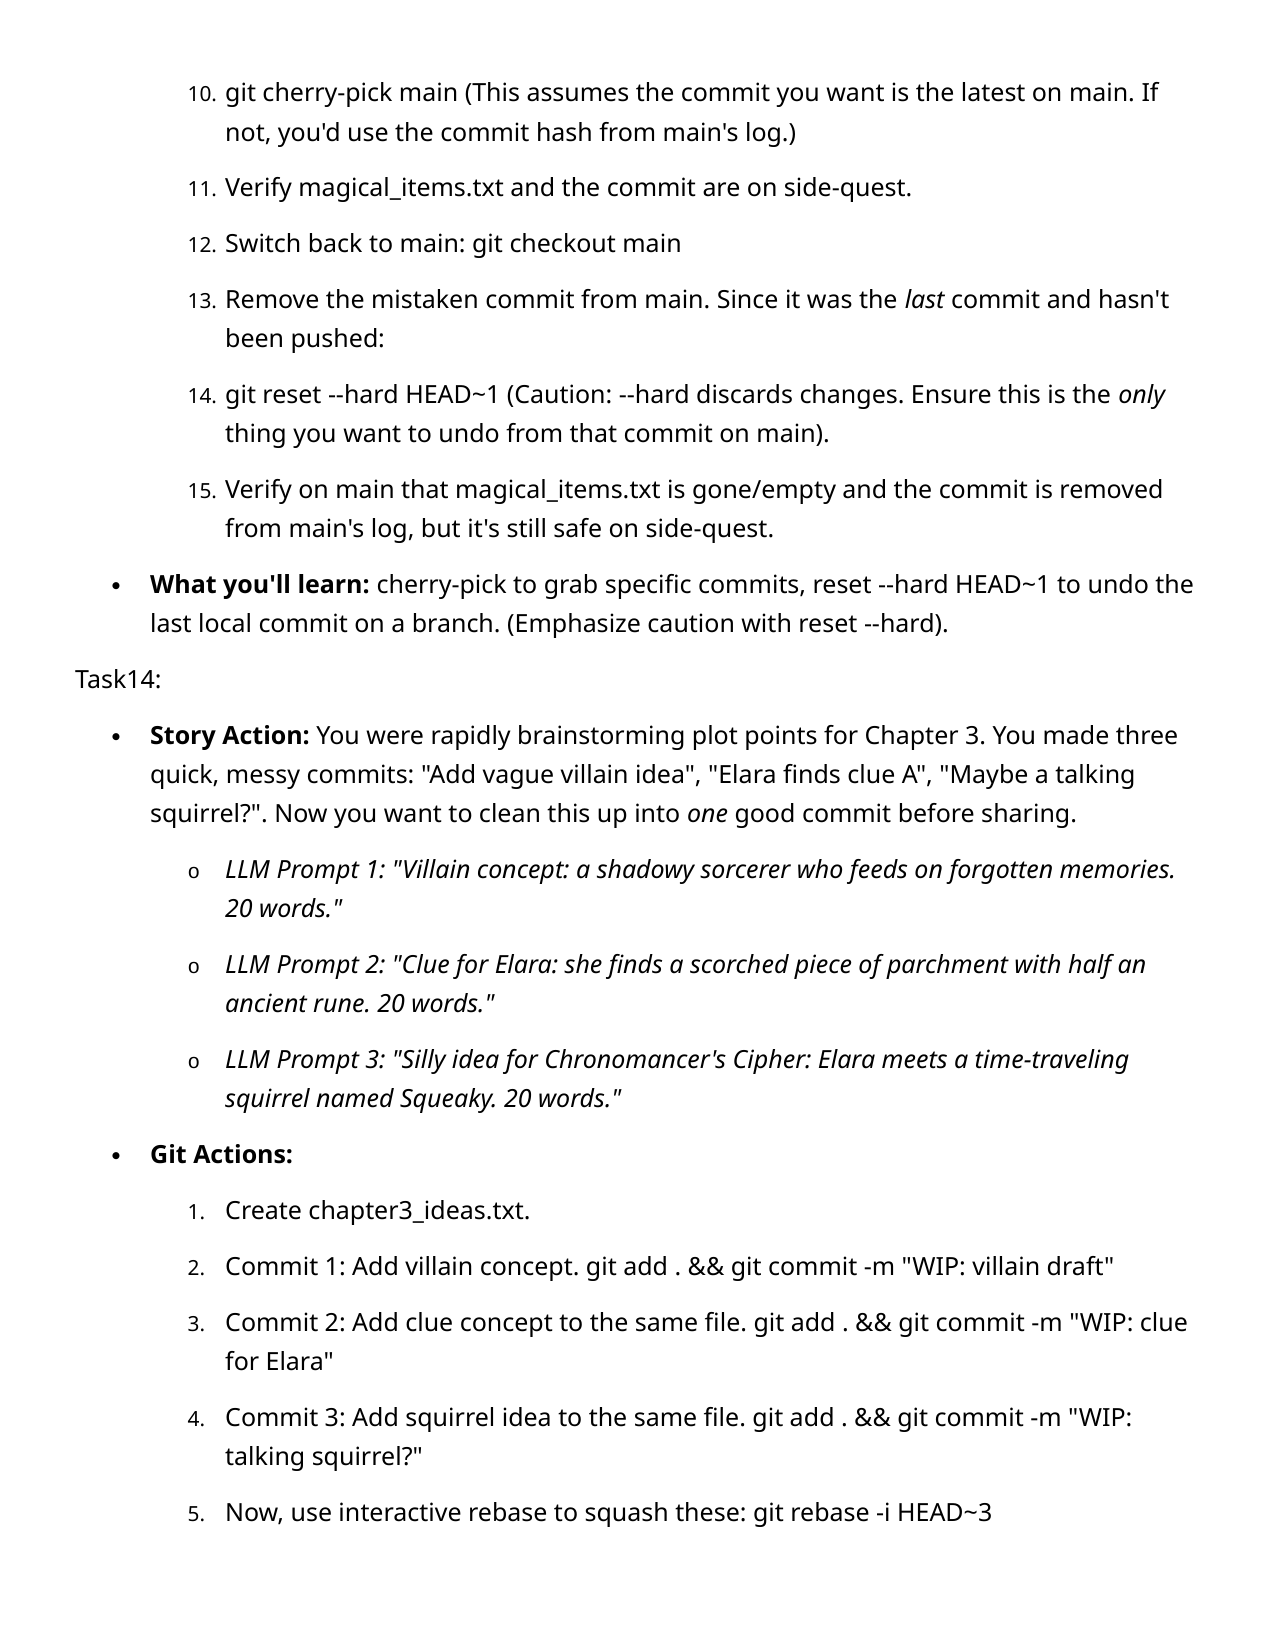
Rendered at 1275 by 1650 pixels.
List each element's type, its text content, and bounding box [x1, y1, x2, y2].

list LLM Prompt 3: "Silly idea for Chronomancer's Cipher: Elara meets a time-traveling squirrel named Squeaky. 20 words." [187, 1042, 1200, 1115]
list LLM Prompt 1: "Villain concept: a shadowy sorcerer who feeds on forgotten memories. 20 words." [187, 852, 1200, 925]
list Story Action: You were rapidly brainstorming plot points for Chapter 3. You made three quick, messy commits: "Add vague villain idea", "Elara finds clue A", "Maybe a talking squirrel?". Now you want to clean this up into one good commit before sharing. [112, 717, 1200, 830]
list Switch back to main: git checkout main [187, 226, 1200, 260]
text Task14: [75, 662, 1200, 696]
list Remove the mistaken commit from main. Since it was the last commit and hasn't been pushed: [187, 282, 1200, 355]
list Create chapter3_ideas.txt. [187, 1192, 1200, 1227]
list Verify on main that magical_items.txt is gone/empty and the commit is removed from main's log, but it's still safe on side-quest. [187, 472, 1200, 545]
list What you'll learn: cherry-pick to grab specific commits, reset --hard HEAD~1 to undo the last local commit on a branch. (Emphasize caution with reset --hard). [112, 567, 1200, 640]
list git cherry-pick main (This assumes the commit you want is the latest on main. If not, you'd use the commit hash from main's log.) [187, 75, 1200, 148]
list Commit 3: Add squirrel idea to the same file. git add . && git commit -m "WIP: talking squirrel?" [187, 1399, 1200, 1472]
list Now, use interactive rebase to squash these: git rebase -i HEAD~3 [187, 1494, 1200, 1528]
list Commit 1: Add villain concept. git add . && git commit -m "WIP: villain draft" [187, 1248, 1200, 1282]
list Git Actions: [112, 1137, 1200, 1171]
list git reset --hard HEAD~1 (Caution: --hard discards changes. Ensure this is the only thing you want to undo from that commit on main). [187, 377, 1200, 450]
list Commit 2: Add clue concept to the same file. git add . && git commit -m "WIP: clue for Elara" [187, 1304, 1200, 1377]
list LLM Prompt 2: "Clue for Elara: she finds a scorched piece of parchment with half an ancient rune. 20 words." [187, 947, 1200, 1020]
list Verify magical_items.txt and the commit are on side-quest. [187, 170, 1200, 204]
